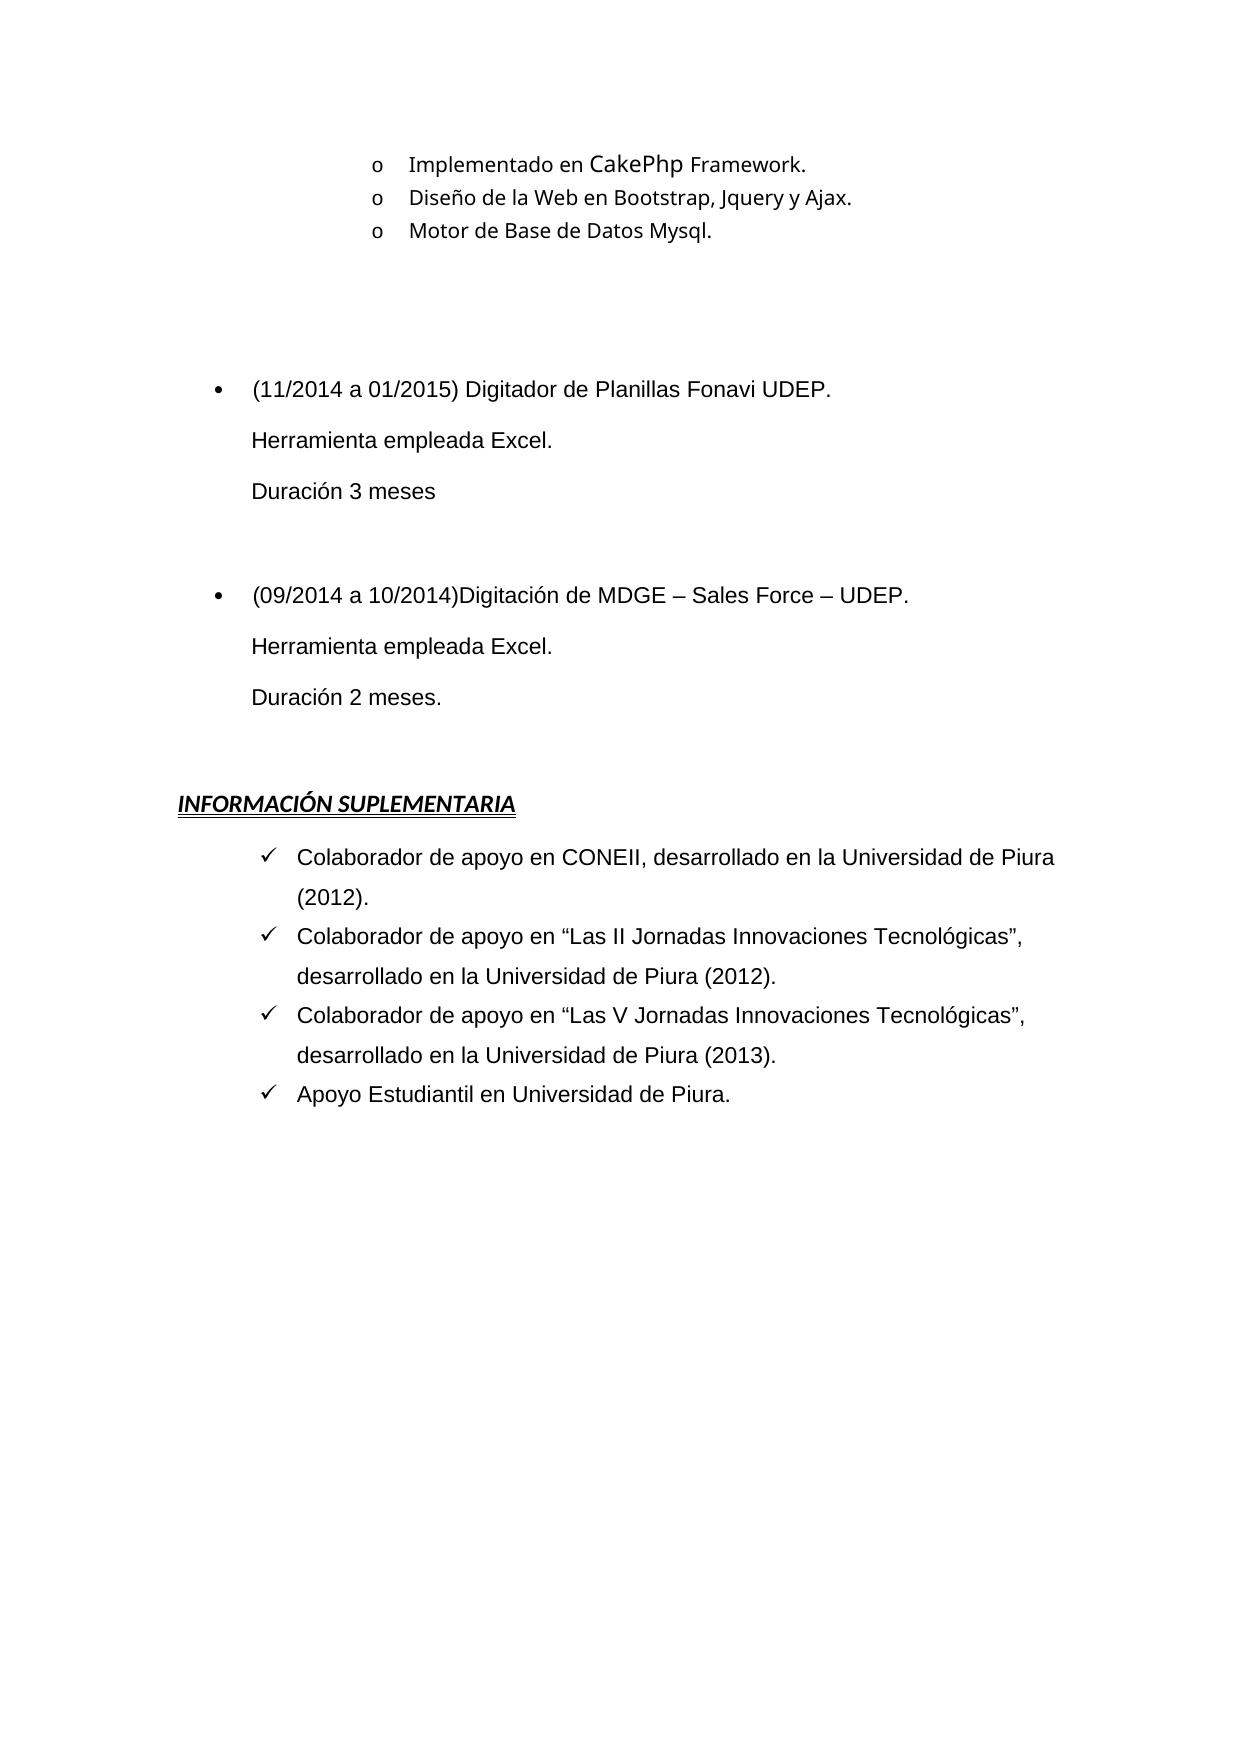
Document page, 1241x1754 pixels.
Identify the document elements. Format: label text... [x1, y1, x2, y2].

list Implementado en CakePhp Framework. [371, 148, 1063, 179]
text Duración 3 meses [177, 478, 1063, 504]
list Motor de Base de Datos Mysql. [371, 216, 1063, 245]
text Duración 2 meses. [177, 684, 1063, 711]
list Colaborador de apoyo en CONEII, desarrollado en la Universidad de Piura (2012). [259, 844, 1063, 910]
list Colaborador de apoyo en “Las V Jornadas Innovaciones Tecnológicas”, desarrollado en la Universidad de Piura (2013). [259, 1002, 1063, 1068]
list Apoyo Estudiantil en Universidad de Piura. [259, 1081, 1063, 1107]
list (11/2014 a 01/2015) Digitador de Planillas Fonavi UDEP. [215, 376, 1063, 402]
list Colaborador de apoyo en “Las II Jornadas Innovaciones Tecnológicas”, desarrollado en la Universidad de Piura (2012). [259, 923, 1063, 989]
text INFORMACIÓN SUPLEMENTARIA [177, 788, 1063, 819]
text Herramienta empleada Excel. [177, 427, 1063, 453]
text Herramienta empleada Excel. [177, 633, 1063, 659]
list (09/2014 a 10/2014)Digitación de MDGE – Sales Force – UDEP. [215, 582, 1063, 608]
list Diseño de la Web en Bootstrap, Jquery y Ajax. [371, 183, 1063, 212]
